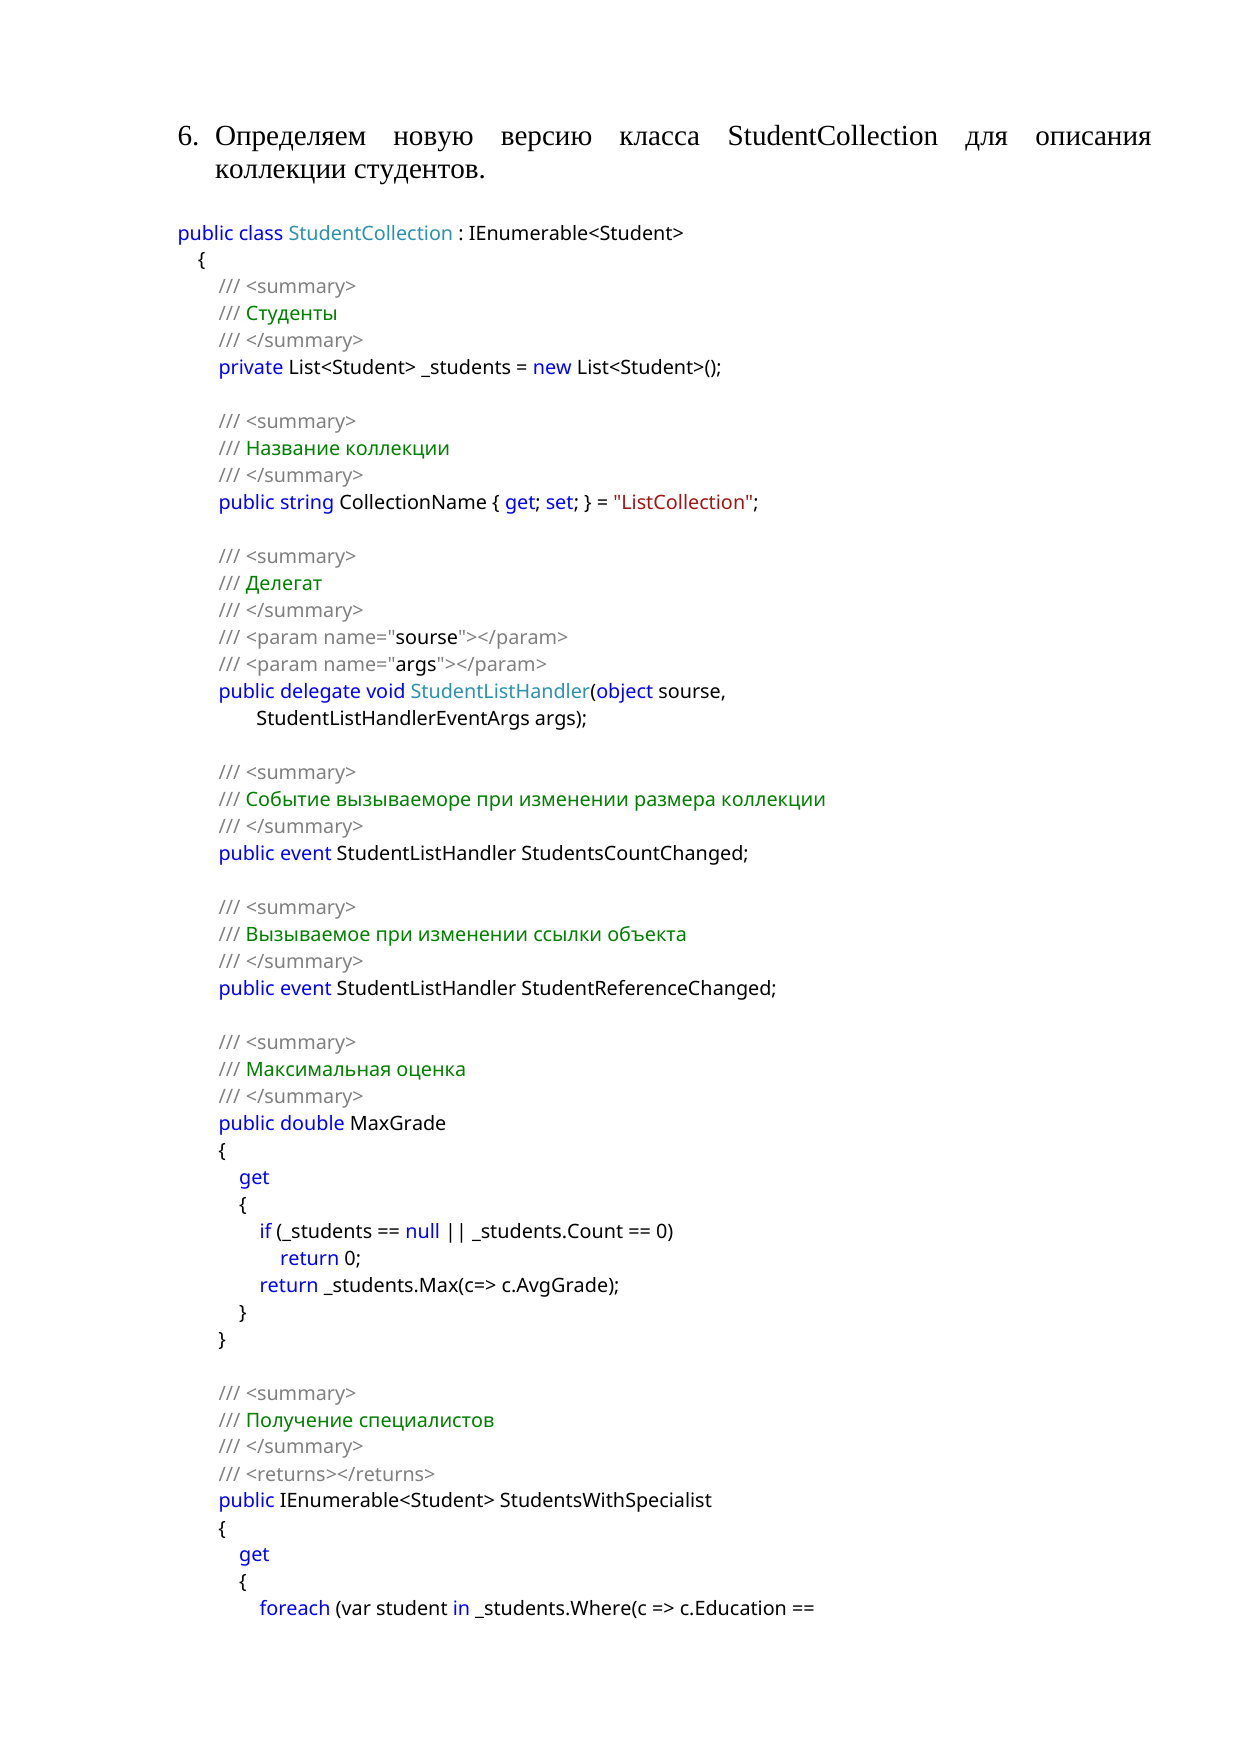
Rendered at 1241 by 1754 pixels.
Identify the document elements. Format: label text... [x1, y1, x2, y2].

text public class StudentCollection : IEnumerable<Student> [177, 219, 1152, 246]
text public delegate void StudentListHandler(object sourse, [177, 677, 1152, 704]
text get [177, 1163, 1152, 1190]
text /// </summary> [177, 462, 1152, 488]
text /// Событие вызываеморе при изменении размера коллекции [177, 785, 1152, 812]
text /// </summary> [177, 1082, 1152, 1109]
text /// <summary> [177, 273, 1152, 300]
text if (_students == null || _students.Count == 0) [177, 1217, 1152, 1244]
list Определяем новую версию класса StudentCollection для описания коллекции студентов. [177, 118, 1152, 185]
text return _students.Max(c=> c.AvgGrade); [177, 1271, 1152, 1298]
text { [177, 246, 1152, 273]
text } [177, 1298, 1152, 1325]
text /// </summary> [177, 1433, 1152, 1460]
text /// <summary> [177, 408, 1152, 434]
text /// <param name="args"></param> [177, 650, 1152, 677]
text public string CollectionName { get; set; } = "ListCollection"; [177, 488, 1152, 516]
text /// Делегат [177, 569, 1152, 596]
text /// </summary> [177, 596, 1152, 623]
text /// <summary> [177, 893, 1152, 920]
text /// Максимальная оценка [177, 1055, 1152, 1082]
text /// </summary> [177, 947, 1152, 974]
text private List<Student> _students = new List<Student>(); [177, 354, 1152, 381]
text { [177, 1190, 1152, 1217]
text public event StudentListHandler StudentsCountChanged; [177, 839, 1152, 866]
text /// Получение специалистов [177, 1406, 1152, 1433]
text } [177, 1325, 1152, 1352]
text { [177, 1514, 1152, 1541]
text /// <summary> [177, 542, 1152, 569]
text /// <summary> [177, 758, 1152, 785]
text get [177, 1541, 1152, 1568]
text public event StudentListHandler StudentReferenceChanged; [177, 974, 1152, 1001]
text /// Вызываемое при изменении ссылки объекта [177, 920, 1152, 947]
text /// <summary> [177, 1028, 1152, 1055]
text /// <returns></returns> [177, 1460, 1152, 1487]
text /// Название коллекции [177, 434, 1152, 462]
text /// Студенты [177, 300, 1152, 327]
text { [177, 1568, 1152, 1595]
text StudentListHandlerEventArgs args); [177, 704, 1152, 731]
text /// </summary> [177, 812, 1152, 839]
text foreach (var student in _students.Where(c => c.Education == [177, 1595, 1152, 1622]
text { [177, 1136, 1152, 1163]
text /// <summary> [177, 1379, 1152, 1406]
text public IEnumerable<Student> StudentsWithSpecialist [177, 1487, 1152, 1514]
text /// </summary> [177, 327, 1152, 354]
text return 0; [177, 1244, 1152, 1271]
text /// <param name="sourse"></param> [177, 623, 1152, 650]
text public double MaxGrade [177, 1109, 1152, 1136]
